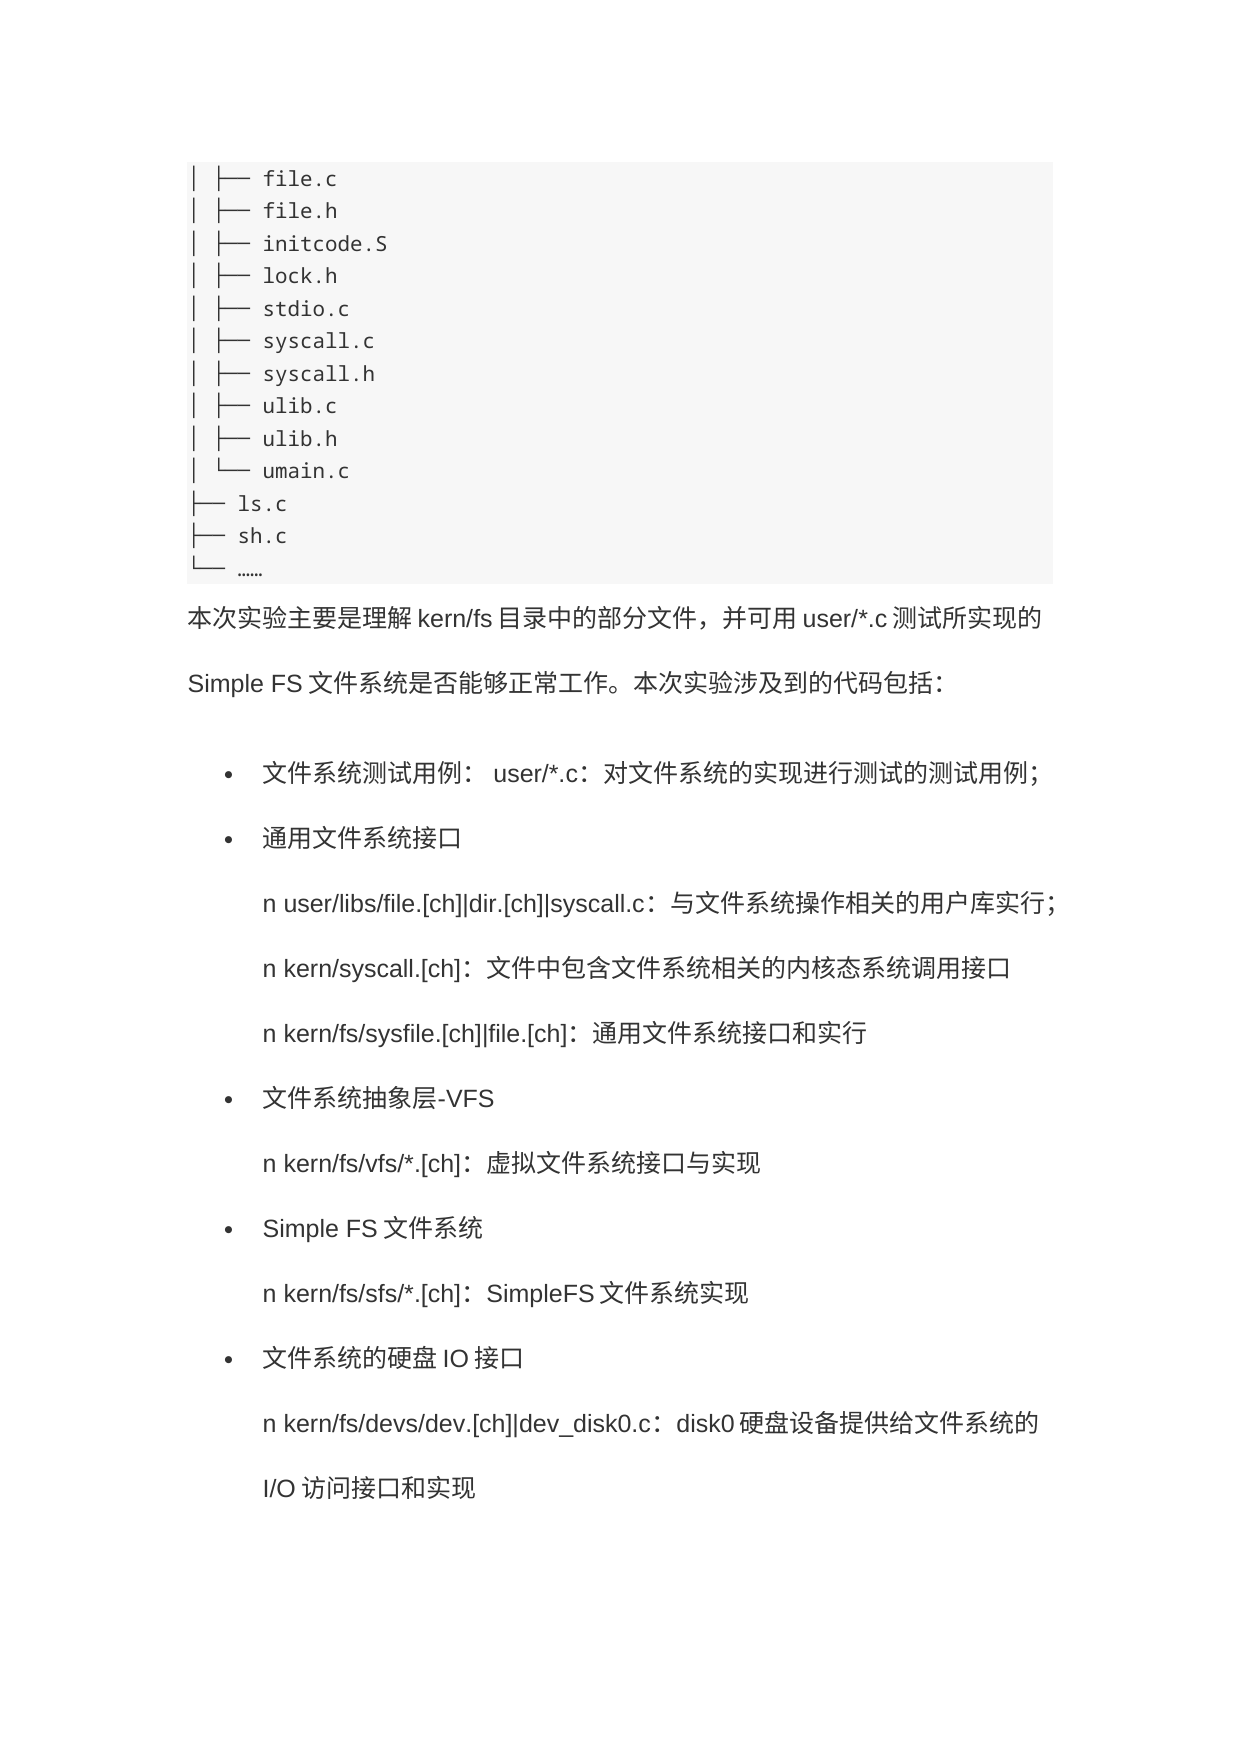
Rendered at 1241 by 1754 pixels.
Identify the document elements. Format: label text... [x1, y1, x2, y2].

text │ ├── file.h [187, 194, 1053, 227]
text │ ├── file.c [187, 162, 1053, 194]
text └── …… [187, 552, 1053, 584]
text │ ├── syscall.c [187, 324, 1053, 357]
text │ ├── syscall.h [187, 357, 1053, 389]
text ├── sh.c [187, 519, 1053, 552]
text 本次实验主要是理解kern/fs目录中的部分文件，并可用user/*.c测试所实现的Simple FS文件系统是否能够正常工作。本次实验涉及到的代码包括： [187, 584, 1053, 714]
list Simple FS文件系统 n kern/fs/sfs/*.[ch]：SimpleFS文件系统实现 [225, 1194, 1053, 1324]
list 文件系统测试用例： user/*.c：对文件系统的实现进行测试的测试用例； [225, 739, 1053, 804]
text │ └── umain.c [187, 454, 1053, 487]
list 通用文件系统接口 n user/libs/file.[ch]|dir.[ch]|syscall.c：与文件系统操作相关的用户库实行； n kern/syscall.[ch]：文件中包含文件系统相关的内核态系统调用接口 n kern/fs/sysfile.[ch]|file.[ch]：通用文件系统接口和实行 [225, 804, 1053, 1064]
text │ ├── ulib.h [187, 422, 1053, 454]
text │ ├── stdio.c [187, 292, 1053, 324]
list 文件系统的硬盘IO接口 n kern/fs/devs/dev.[ch]|dev_disk0.c：disk0硬盘设备提供给文件系统的I/O访问接口和实现 [225, 1324, 1053, 1519]
text │ ├── ulib.c [187, 389, 1053, 422]
text │ ├── initcode.S [187, 227, 1053, 259]
text ├── ls.c [187, 487, 1053, 519]
text │ ├── lock.h [187, 259, 1053, 292]
list 文件系统抽象层-VFS n kern/fs/vfs/*.[ch]：虚拟文件系统接口与实现 [225, 1064, 1053, 1194]
